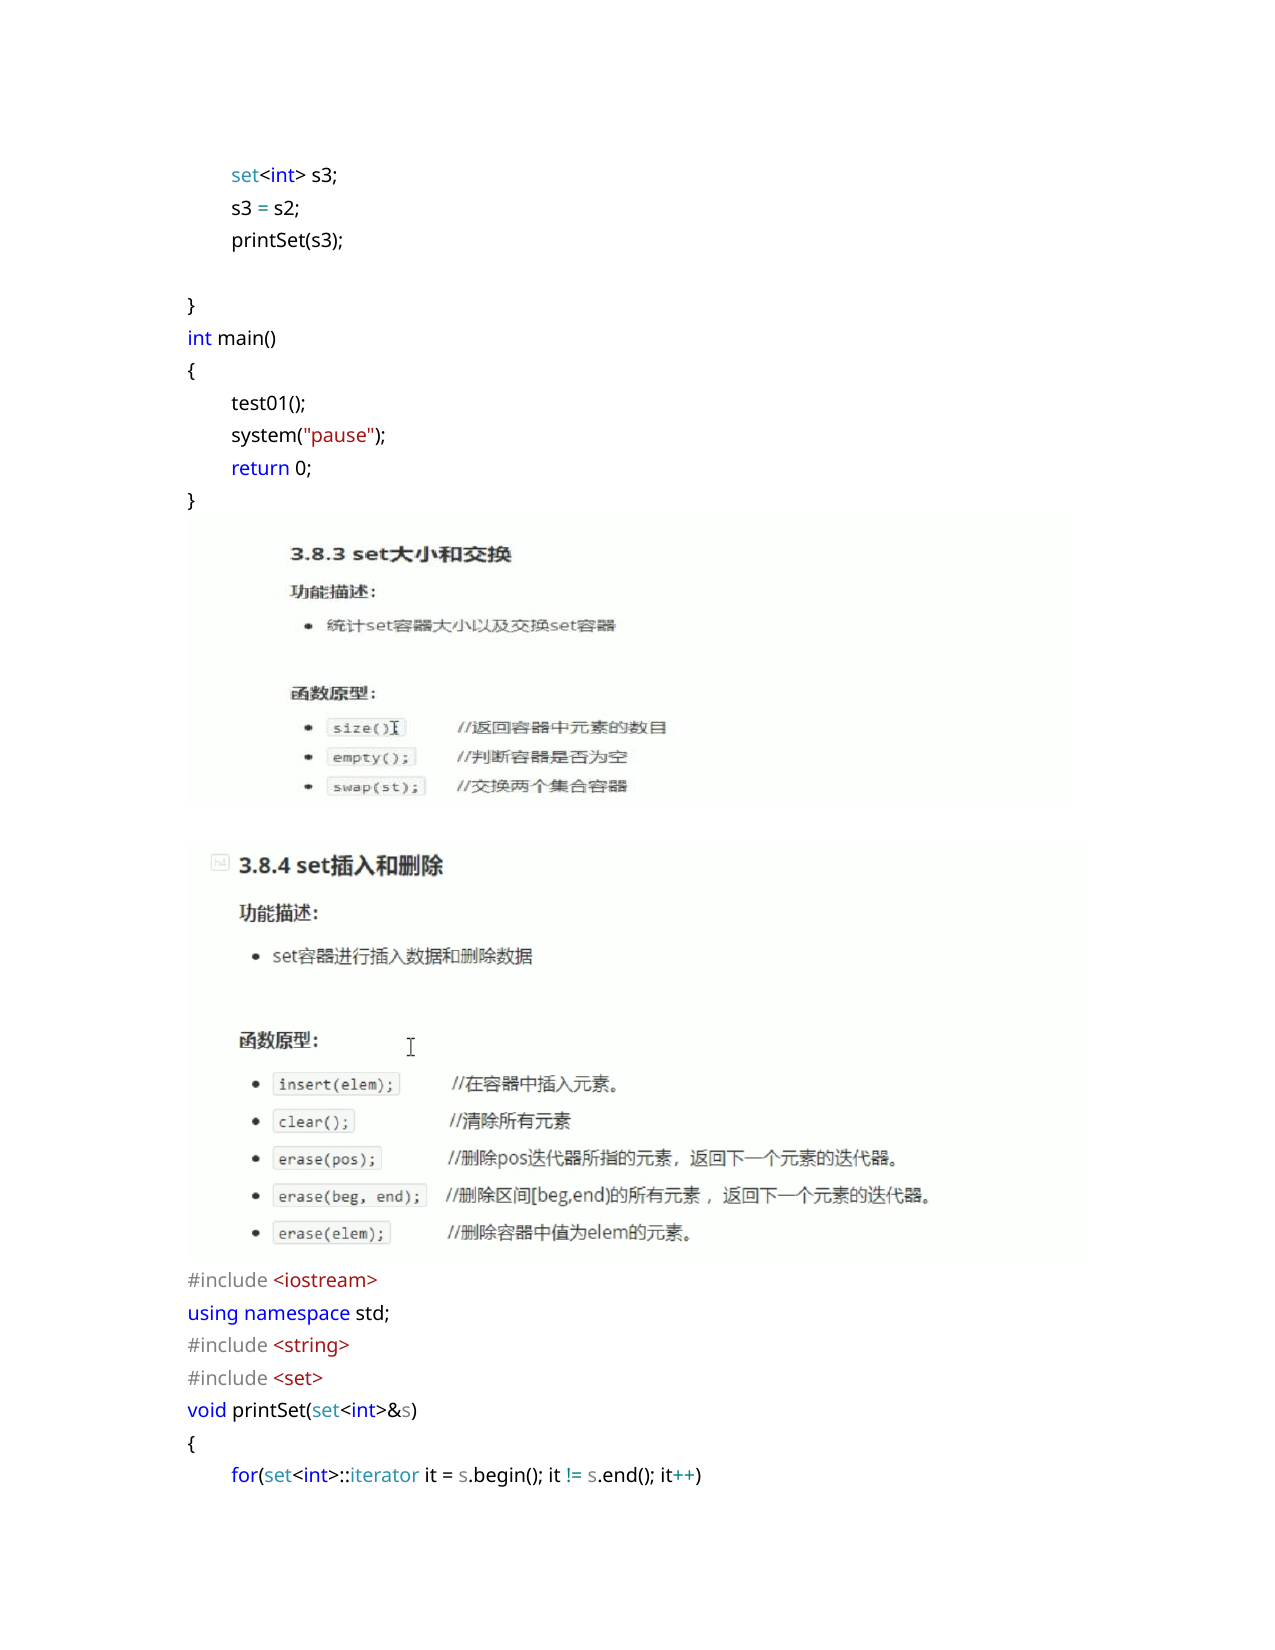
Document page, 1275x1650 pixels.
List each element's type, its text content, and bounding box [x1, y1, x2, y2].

text #include <iostream> [187, 1264, 1087, 1296]
text test01(); [187, 386, 1087, 419]
text #include <string> [187, 1329, 1087, 1361]
text using namespace std; [187, 1296, 1087, 1329]
text #include <set> [187, 1361, 1087, 1394]
text s3 = s2; [187, 191, 1087, 224]
text int main() [187, 321, 1087, 354]
text { [187, 1426, 1087, 1459]
text } [187, 289, 1087, 321]
picture [187, 516, 1073, 806]
text printSet(s3); [187, 224, 1087, 256]
text for(set<int>::iterator it = s.begin(); it != s.end(); it++) [187, 1459, 1087, 1491]
list } [187, 484, 1087, 516]
text set<int> s3; [187, 159, 1087, 191]
picture [187, 841, 1088, 1259]
text system("pause"); [187, 419, 1087, 451]
text void printSet(set<int>&s) [187, 1394, 1087, 1426]
text { [187, 354, 1087, 386]
text return 0; [187, 451, 1087, 484]
